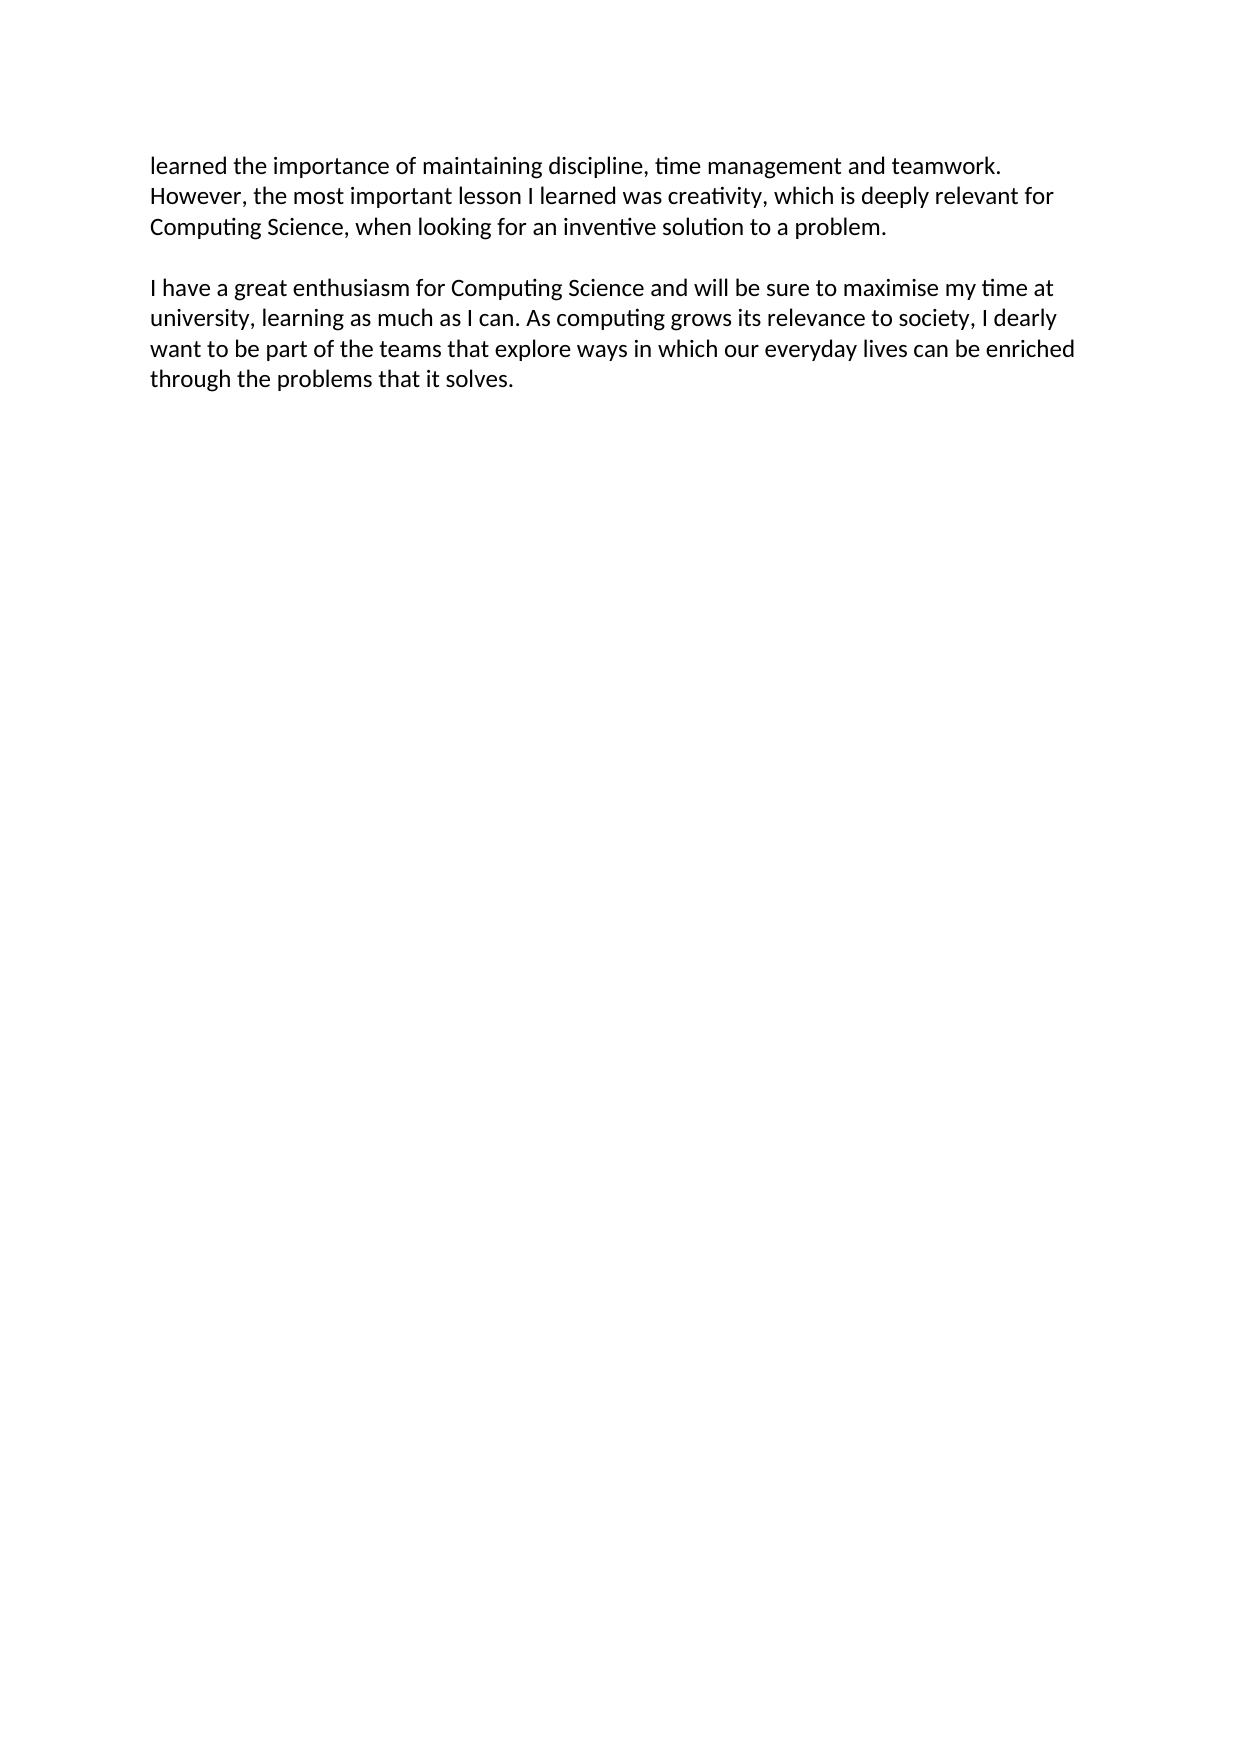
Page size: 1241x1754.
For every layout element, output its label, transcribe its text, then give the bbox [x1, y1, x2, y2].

text through the problems that it solves. [150, 364, 1090, 394]
text learned the importance of maintaining discipline, time management and teamwork. However, the most important lesson I learned was creativity, which is deeply relevant for Computing Science, when looking for an inventive solution to a problem. [150, 150, 1090, 242]
text want to be part of the teams that explore ways in which our everyday lives can be enriched [150, 333, 1090, 364]
text university, learning as much as I can. As computing grows its relevance to society, I dearly [150, 303, 1090, 333]
text I have a great enthusiasm for Computing Science and will be sure to maximise my time at [150, 272, 1090, 303]
